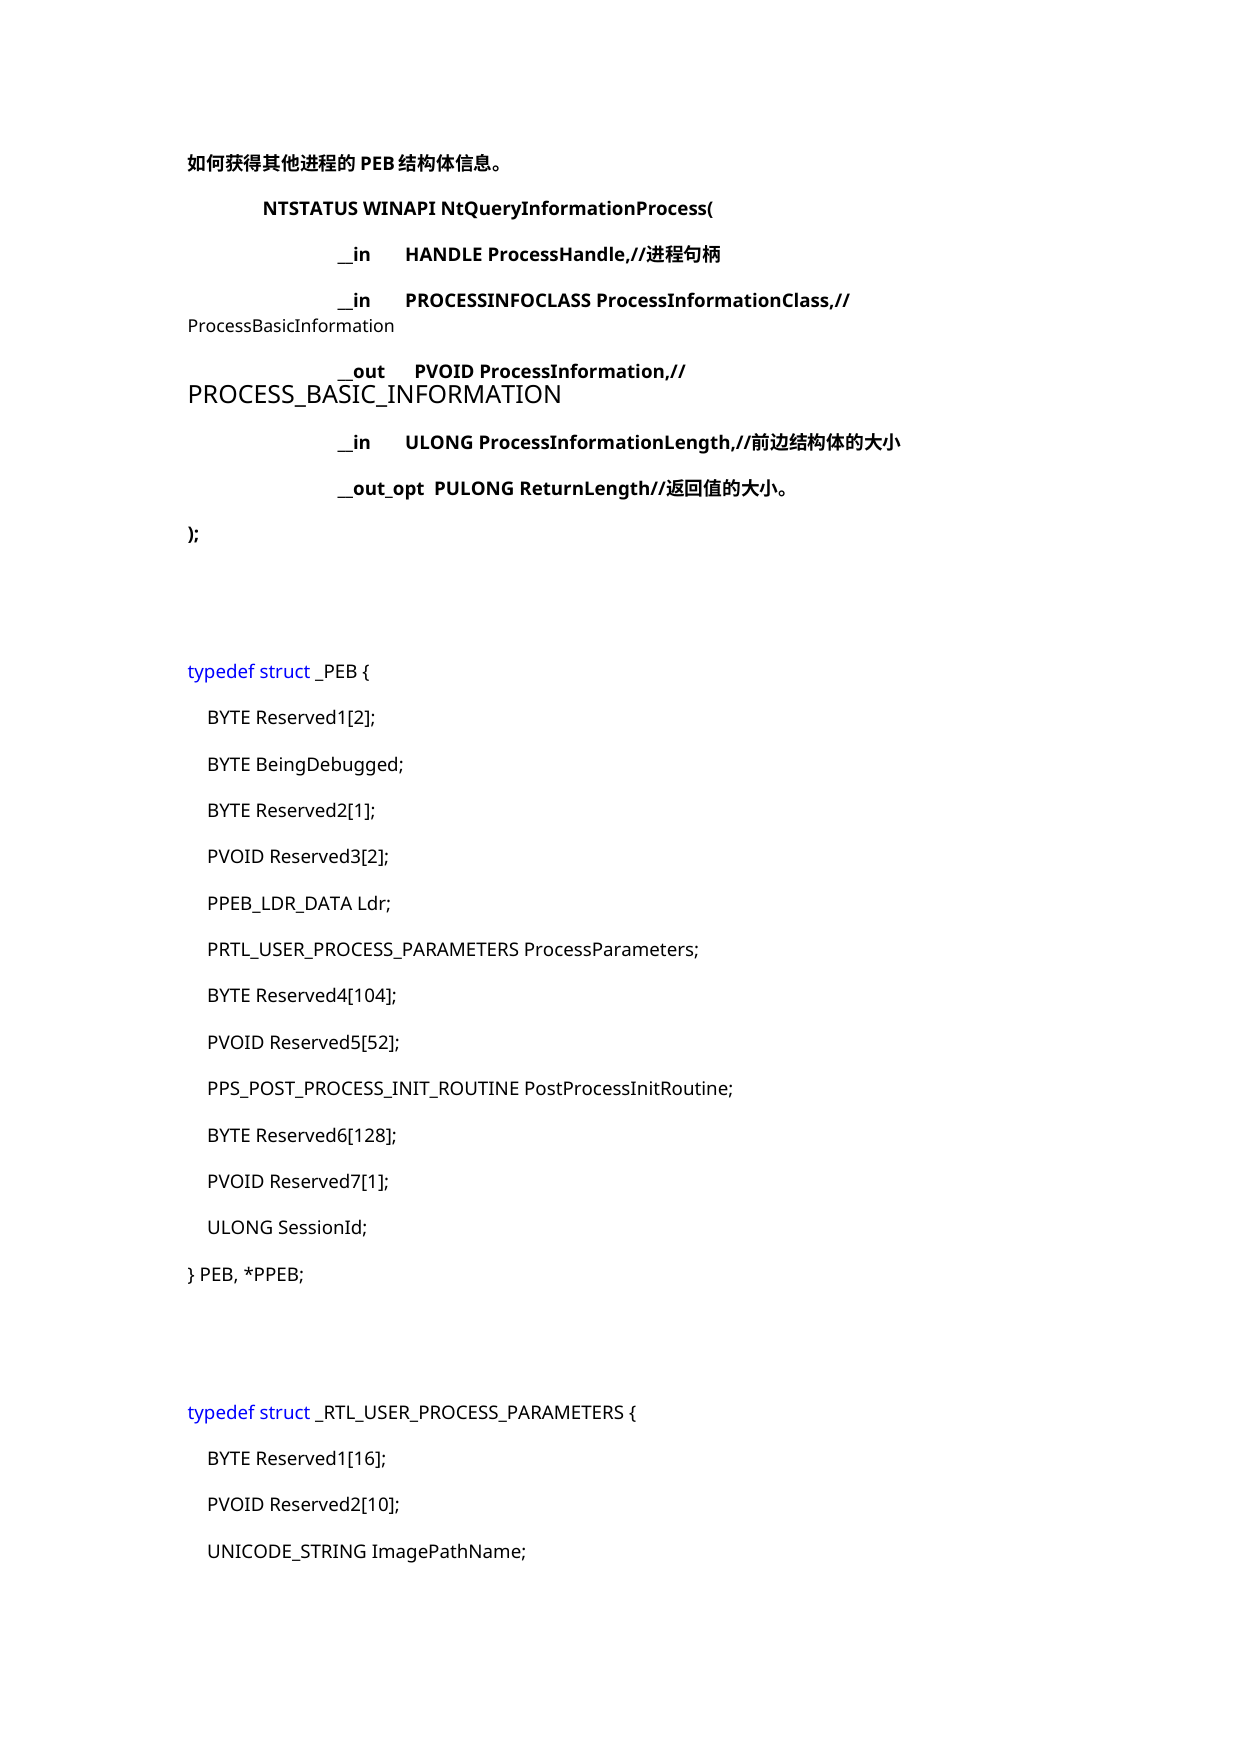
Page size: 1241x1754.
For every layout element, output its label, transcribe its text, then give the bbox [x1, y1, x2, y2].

text UNICODE_STRING ImagePathName; [187, 1538, 1053, 1563]
text 如何获得其他进程的PEB结构体信息。 [187, 150, 1053, 175]
text __in PROCESSINFOCLASS ProcessInformationClass,// ProcessBasicInformation [187, 287, 1053, 337]
text PVOID Reserved7[1]; [187, 1168, 1053, 1194]
text __in ULONG ProcessInformationLength,//前边结构体的大小 [187, 429, 1053, 454]
text PVOID Reserved2[10]; [187, 1492, 1053, 1517]
text } PEB, *PPEB; [187, 1261, 1053, 1286]
text PRTL_USER_PROCESS_PARAMETERS ProcessParameters; [187, 936, 1053, 962]
text NTSTATUS WINAPI NtQueryInformationProcess( [187, 196, 1053, 221]
text PPEB_LDR_DATA Ldr; [187, 890, 1053, 916]
text ULONG SessionId; [187, 1214, 1053, 1240]
text PPS_POST_PROCESS_INIT_ROUTINE PostProcessInitRoutine; [187, 1076, 1053, 1101]
text __out_opt PULONG ReturnLength//返回值的大小。 [187, 475, 1053, 500]
text __in HANDLE ProcessHandle,//进程句柄 [187, 242, 1053, 267]
text BYTE Reserved1[16]; [187, 1445, 1053, 1471]
text BYTE Reserved4[104]; [187, 983, 1053, 1008]
text typedef struct _PEB { [187, 658, 1053, 684]
text PVOID Reserved5[52]; [187, 1029, 1053, 1055]
text BYTE Reserved1[2]; [187, 705, 1053, 730]
text BYTE BeingDebugged; [187, 751, 1053, 777]
text ); [187, 521, 1053, 546]
text PVOID Reserved3[2]; [187, 844, 1053, 869]
text typedef struct _RTL_USER_PROCESS_PARAMETERS { [187, 1399, 1053, 1424]
text BYTE Reserved2[1]; [187, 797, 1053, 823]
text __out PVOID ProcessInformation,// PROCESS_BASIC_INFORMATION [187, 358, 1053, 408]
text BYTE Reserved6[128]; [187, 1122, 1053, 1147]
